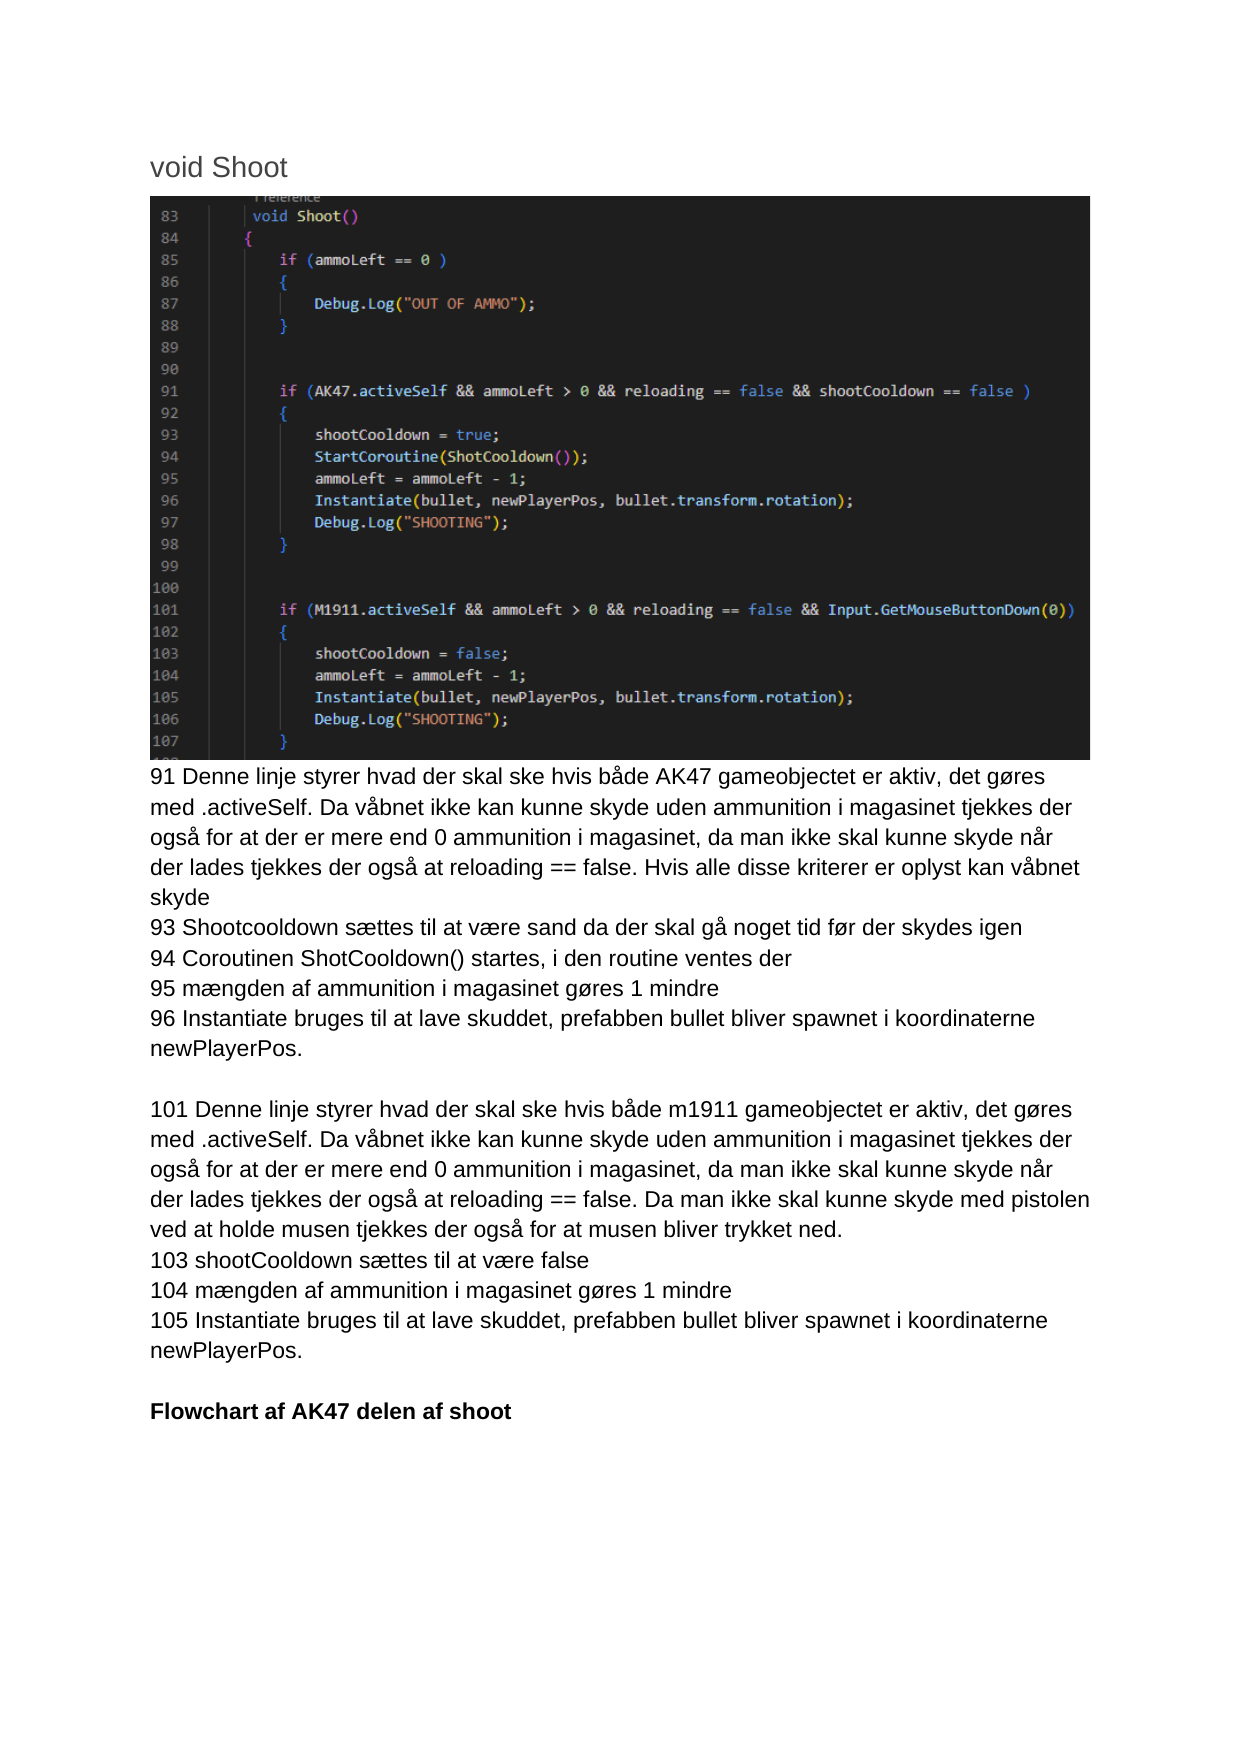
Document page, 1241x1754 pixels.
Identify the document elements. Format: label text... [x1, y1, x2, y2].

text 93 Shootcooldown sættes til at være sand da der skal gå noget tid før der skydes igen [150, 914, 1090, 941]
text 95 mængden af ammunition i magasinet gøres 1 mindre [150, 975, 1090, 1001]
text 94 Coroutinen ShotCooldown() startes, i den routine ventes der [150, 944, 1090, 971]
text 105 Instantiate bruges til at lave skuddet, prefabben bullet bliver spawnet i koordinaterne newPlayerPos. [150, 1307, 1090, 1363]
picture [150, 196, 1091, 760]
text 91 Denne linje styrer hvad der skal ske hvis både AK47 gameobjectet er aktiv, det gøres med .activeSelf. Da våbnet ikke kan kunne skyde uden ammunition i magasinet tjekkes der også for at der er mere end 0 ammunition i magasinet, da man ikke skal kunne skyde når der lades tjekkes der også at reloading == false. Hvis alle disse kriterer er oplyst kan våbnet skyde [150, 763, 1090, 910]
subtitle void Shoot [150, 150, 1090, 183]
text 101 Denne linje styrer hvad der skal ske hvis både m1911 gameobjectet er aktiv, det gøres med .activeSelf. Da våbnet ikke kan kunne skyde uden ammunition i magasinet tjekkes der også for at der er mere end 0 ammunition i magasinet, da man ikke skal kunne skyde når der lades tjekkes der også at reloading == false. Da man ikke skal kunne skyde med pistolen ved at holde musen tjekkes der også for at musen bliver trykket ned. [150, 1096, 1090, 1243]
text Flowchart af AK47 delen af shoot [150, 1398, 1090, 1424]
text 96 Instantiate bruges til at lave skuddet, prefabben bullet bliver spawnet i koordinaterne newPlayerPos. [150, 1005, 1090, 1061]
text 104 mængden af ammunition i magasinet gøres 1 mindre [150, 1277, 1090, 1303]
text 103 shootCooldown sættes til at være false [150, 1247, 1090, 1273]
